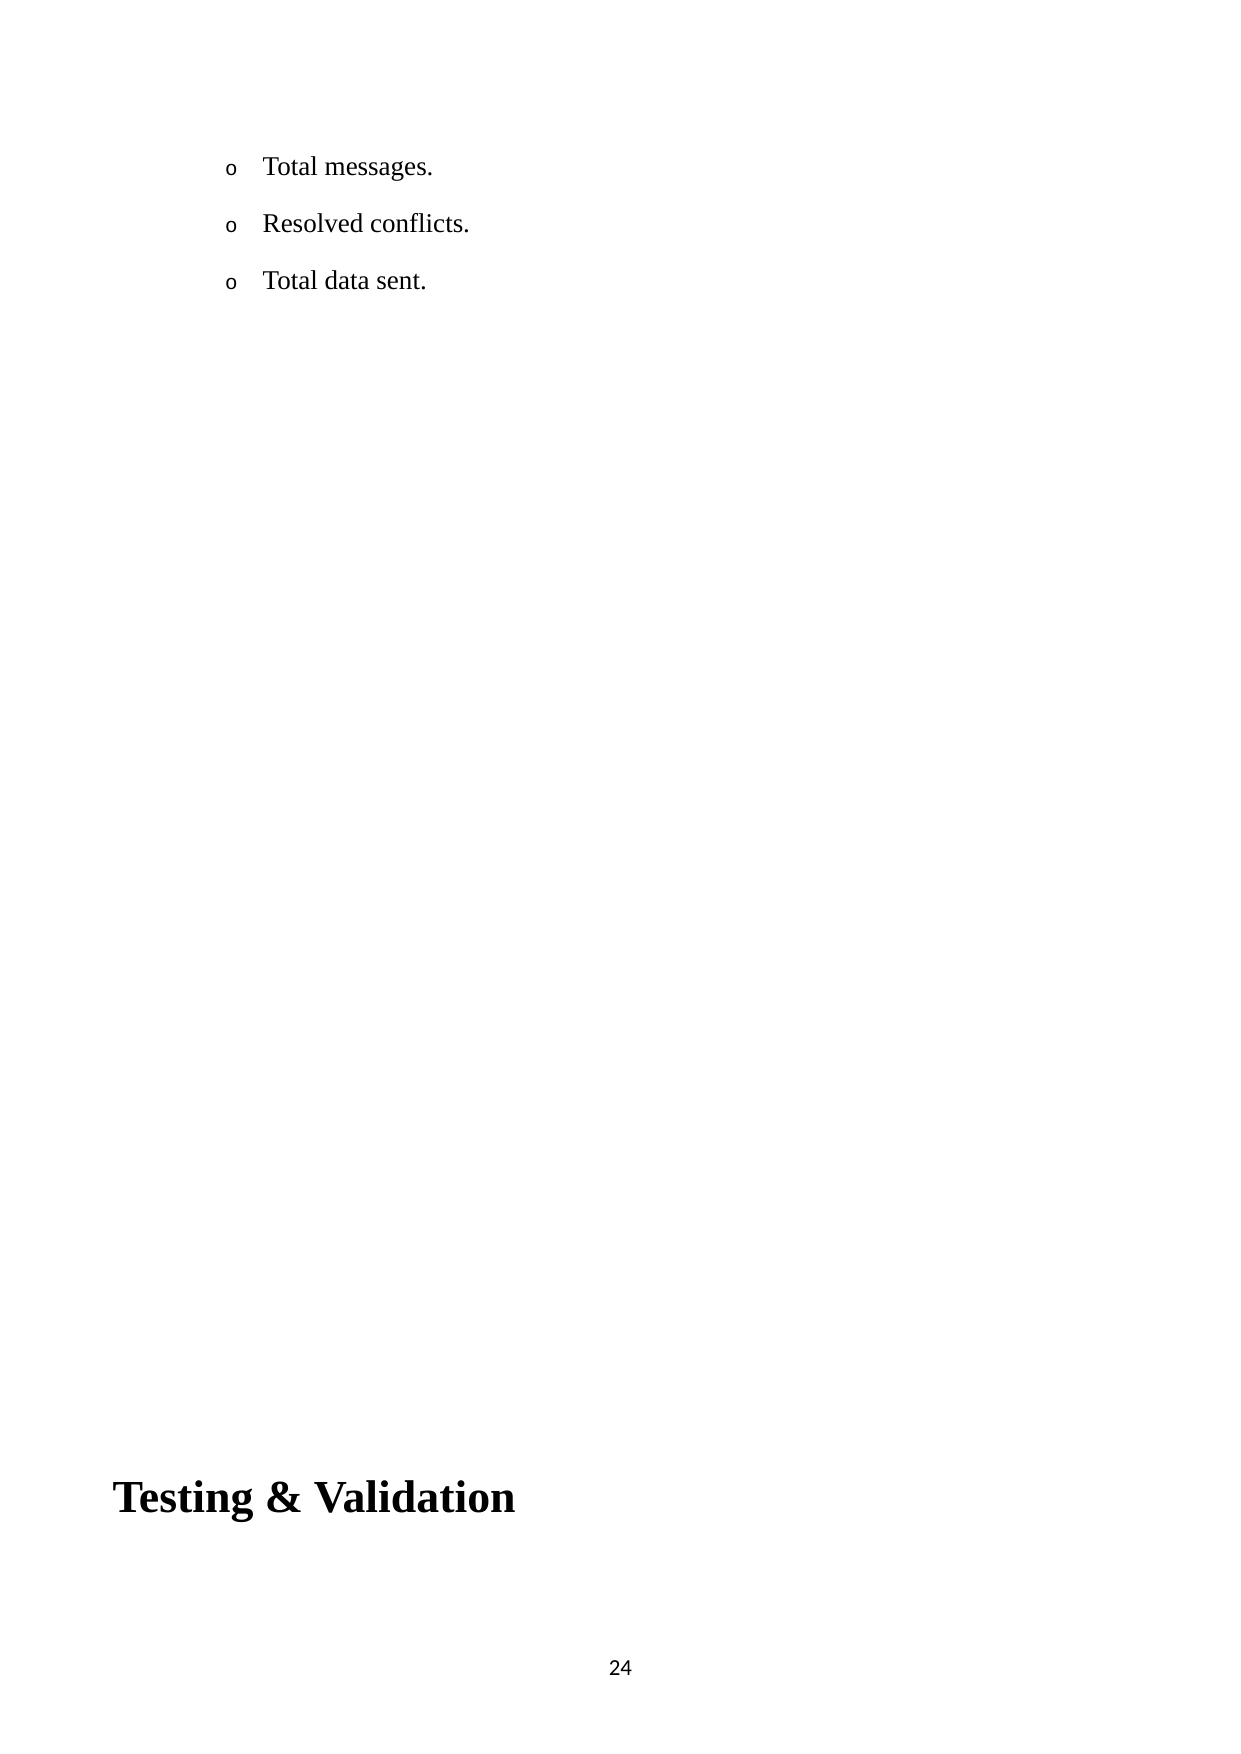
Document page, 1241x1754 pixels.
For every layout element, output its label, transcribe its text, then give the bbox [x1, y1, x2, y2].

list Resolved conflicts. [225, 207, 1128, 239]
subtitle Testing & Validation [112, 1469, 1128, 1522]
list Total messages. [225, 150, 1128, 182]
list Total data sent. [225, 264, 1128, 296]
